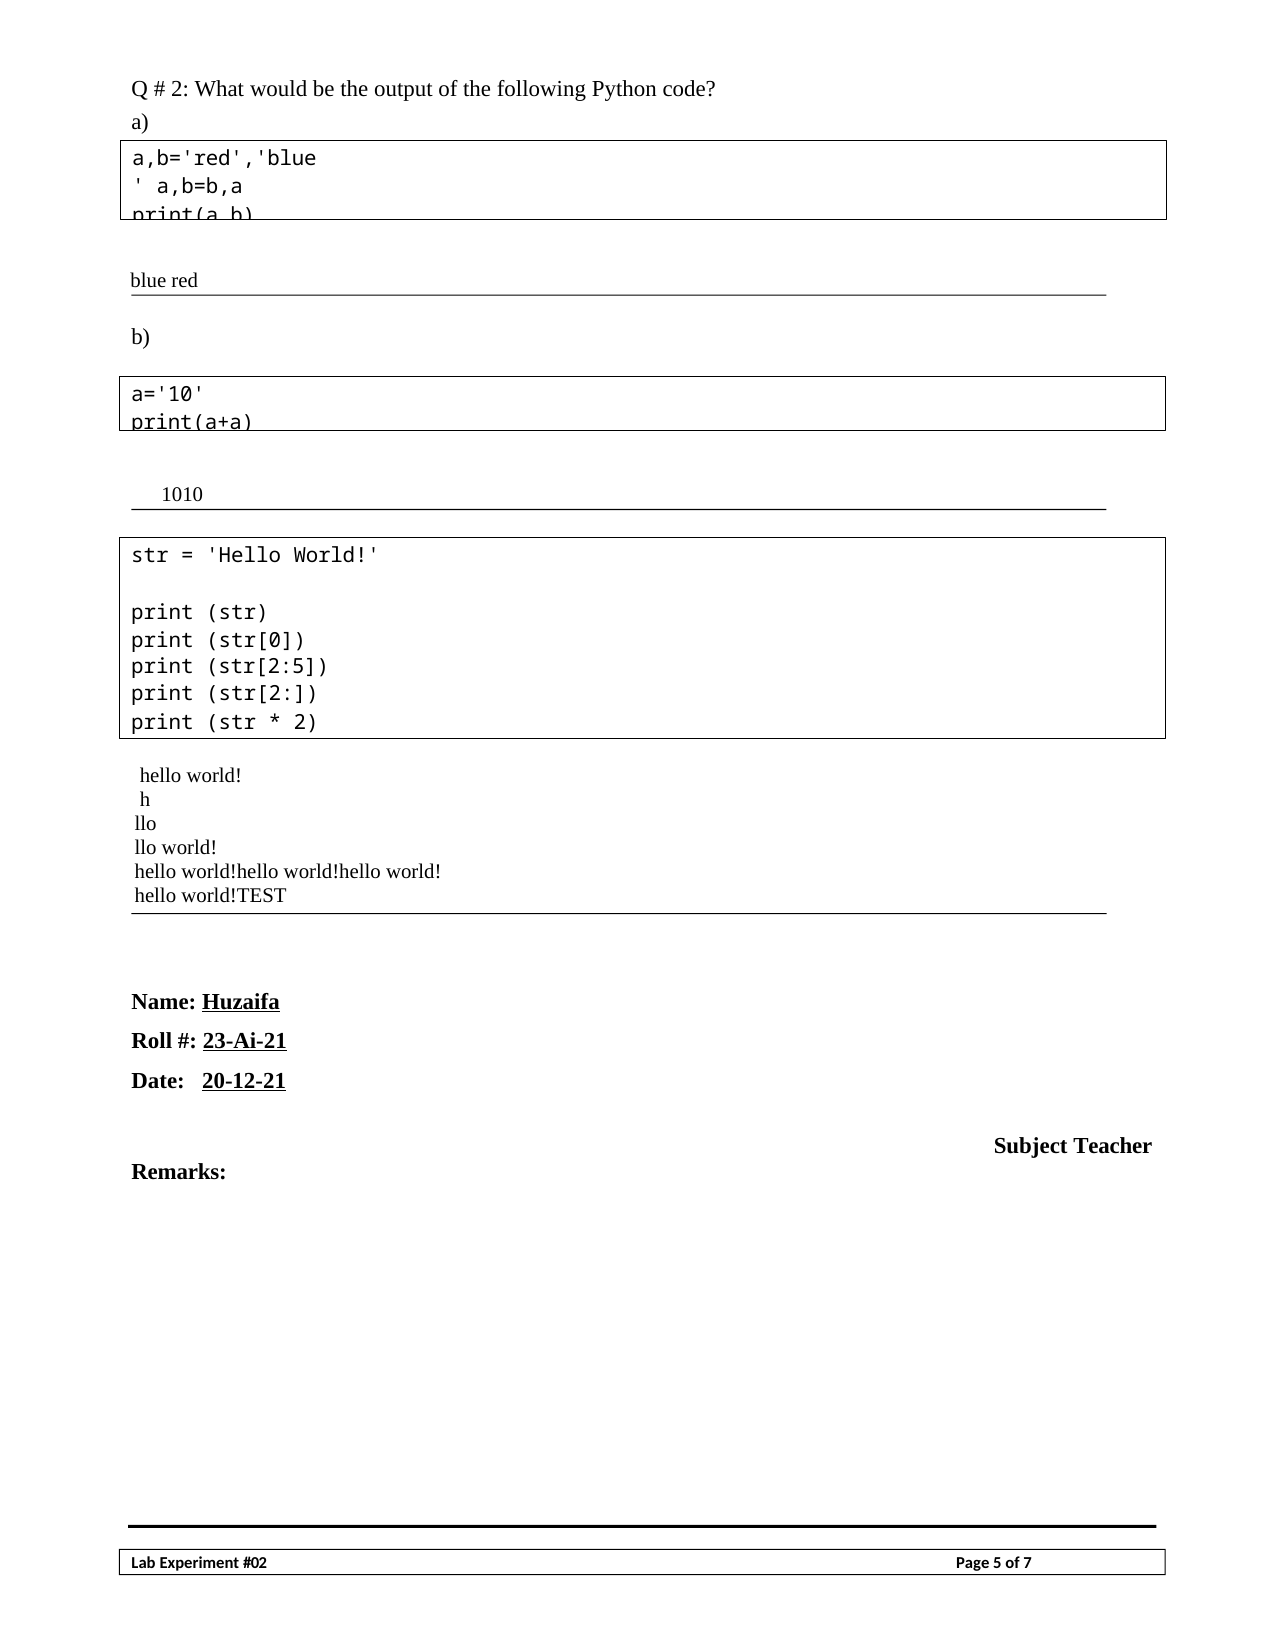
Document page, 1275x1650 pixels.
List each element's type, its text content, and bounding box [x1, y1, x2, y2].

text Remarks: [131, 1159, 1177, 1185]
text hello world!hello world!hello world! [108, 859, 1177, 883]
text Q # 2: What would be the output of the following Python code? a) [131, 75, 726, 134]
text blue red [108, 268, 1177, 292]
text llo [108, 811, 1177, 835]
text hello world! [108, 763, 1177, 787]
text hello world!TEST [108, 883, 1177, 907]
text Name: Huzaifa [131, 988, 512, 1014]
text 1010 [108, 482, 1177, 506]
text Roll #: 23-Ai-21 [131, 1027, 512, 1054]
text Date: 20-12-21 [131, 1067, 1177, 1093]
text Subject Teacher [993, 1133, 1177, 1159]
text llo world! [108, 835, 1177, 859]
text h [108, 787, 1177, 811]
text b) [131, 323, 1177, 350]
